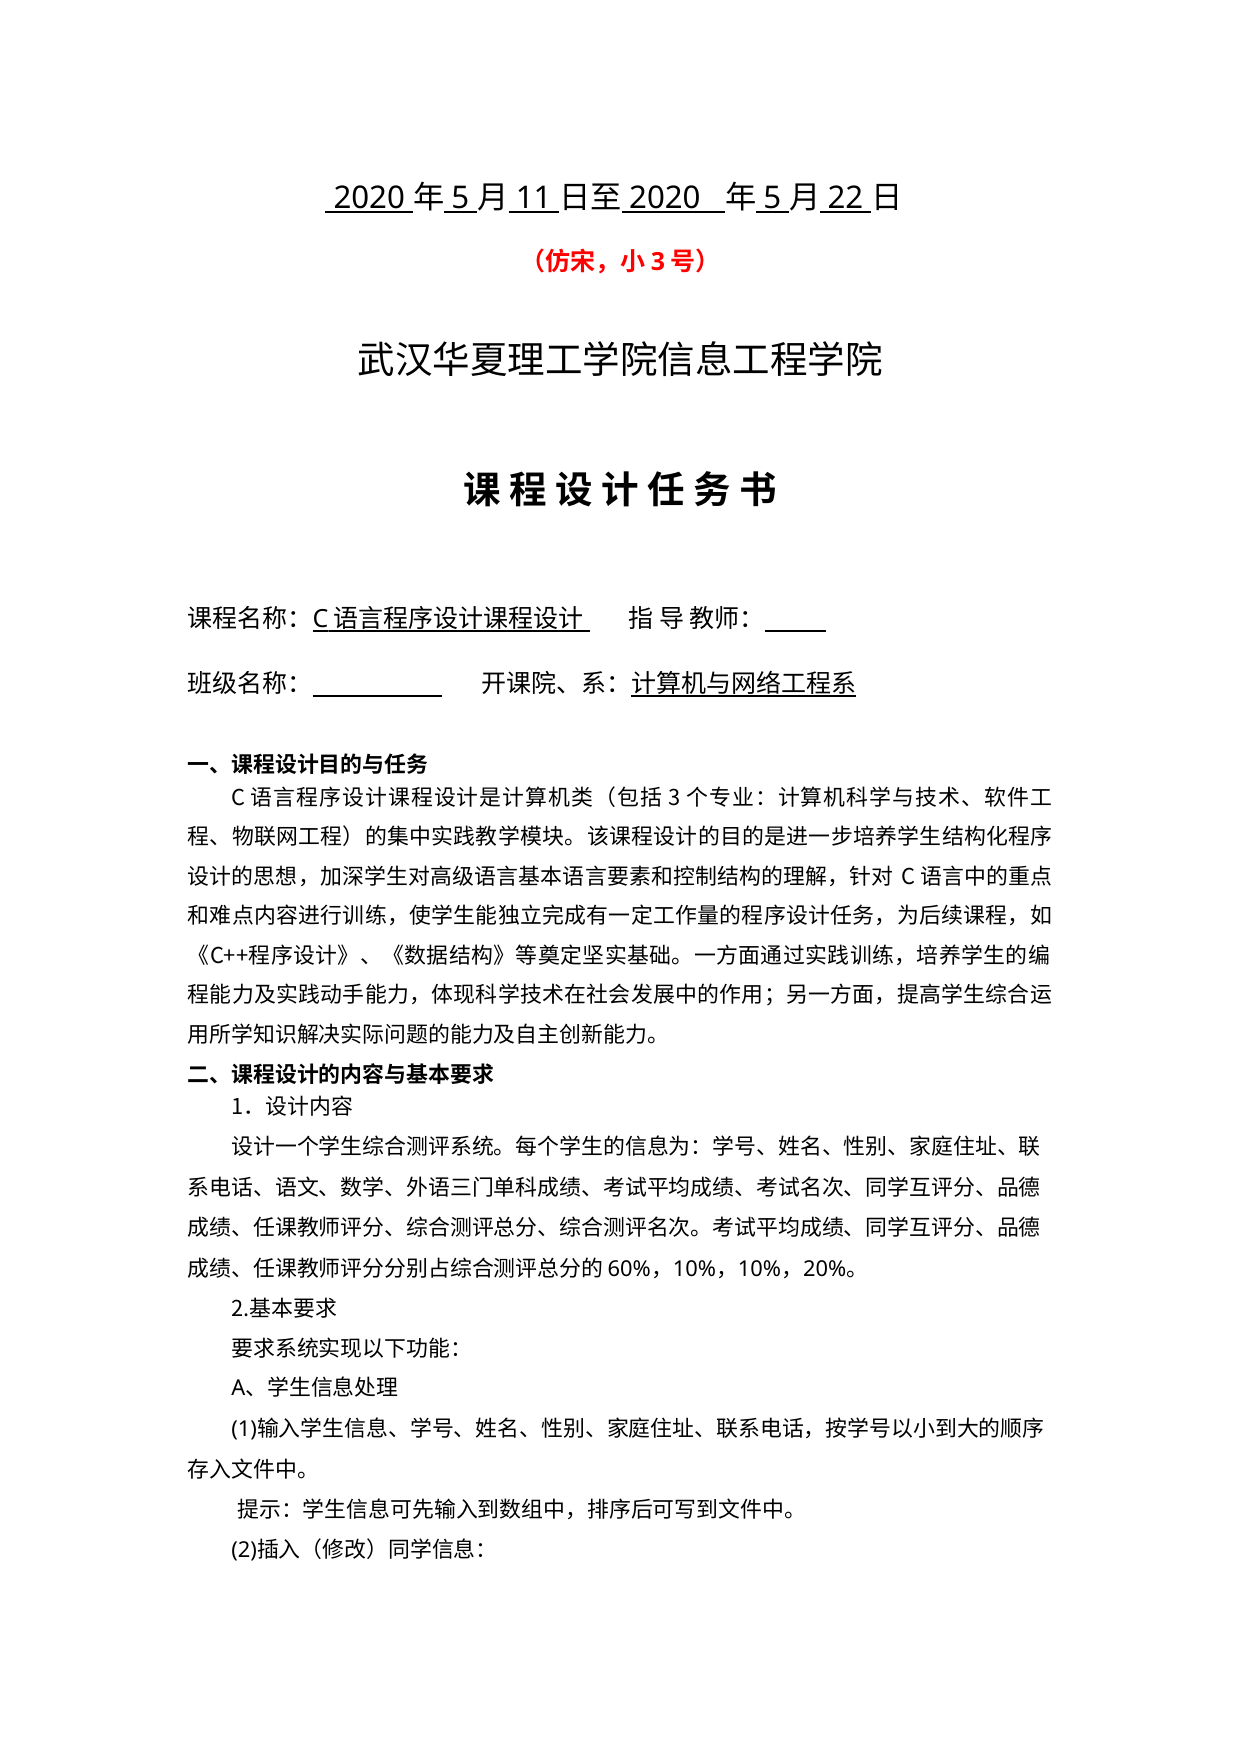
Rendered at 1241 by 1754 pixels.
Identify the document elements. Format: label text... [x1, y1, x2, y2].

text 设计一个学生综合测评系统。每个学生的信息为：学号、姓名、性别、家庭住址、联系电话、语文、数学、外语三门单科成绩、考试平均成绩、考试名次、同学互评分、品德成绩、任课教师评分、综合测评总分、综合测评名次。考试平均成绩、同学互评分、品德成绩、任课教师评分分别占综合测评总分的60%，10%，10%，20%。 [187, 1129, 1053, 1283]
text 一、课程设计目的与任务 [187, 747, 1053, 779]
text 提示：学生信息可先输入到数组中，排序后可写到文件中。 [187, 1492, 1053, 1524]
text （仿宋，小3号） [187, 227, 1053, 292]
text 课程名称：C语言程序设计课程设计 指 导 教师： [187, 584, 1053, 649]
text (2)插入（修改）同学信息： [187, 1532, 1053, 1564]
text 2.基本要求 [187, 1291, 1053, 1323]
text 二、课程设计的内容与基本要求 [187, 1057, 1053, 1089]
text 武汉华夏理工学院信息工程学院 [187, 324, 1053, 389]
text 2020 年 5 月 11 日至 2020 年 5 月 22 日 [187, 162, 1053, 227]
text 班级名称： 开课院、系：计算机与网络工程系 [187, 649, 1053, 714]
text 1．设计内容 [187, 1089, 1053, 1121]
list 学生信息处理 [187, 1370, 1053, 1403]
text 要求系统实现以下功能： [187, 1331, 1053, 1362]
text 课 程 设 计 任 务 书 [187, 454, 1053, 519]
list (1)输入学生信息、学号、姓名、性别、家庭住址、联系电话，按学号以小到大的顺序存入文件中。 [187, 1411, 1053, 1484]
text C语言程序设计课程设计是计算机类（包括3个专业：计算机科学与技术、软件工程、物联网工程）的集中实践教学模块。该课程设计的目的是进一步培养学生结构化程序设计的思想，加深学生对高级语言基本语言要素和控制结构的理解，针对C语言中的重点和难点内容进行训练，使学生能独立完成有一定工作量的程序设计任务，为后续课程，如《C++程序设计》、《数据结构》等奠定坚实基础。一方面通过实践训练，培养学生的编程能力及实践动手能力，体现科学技术在社会发展中的作用；另一方面，提高学生综合运用所学知识解决实际问题的能力及自主创新能力。 [187, 779, 1053, 1049]
